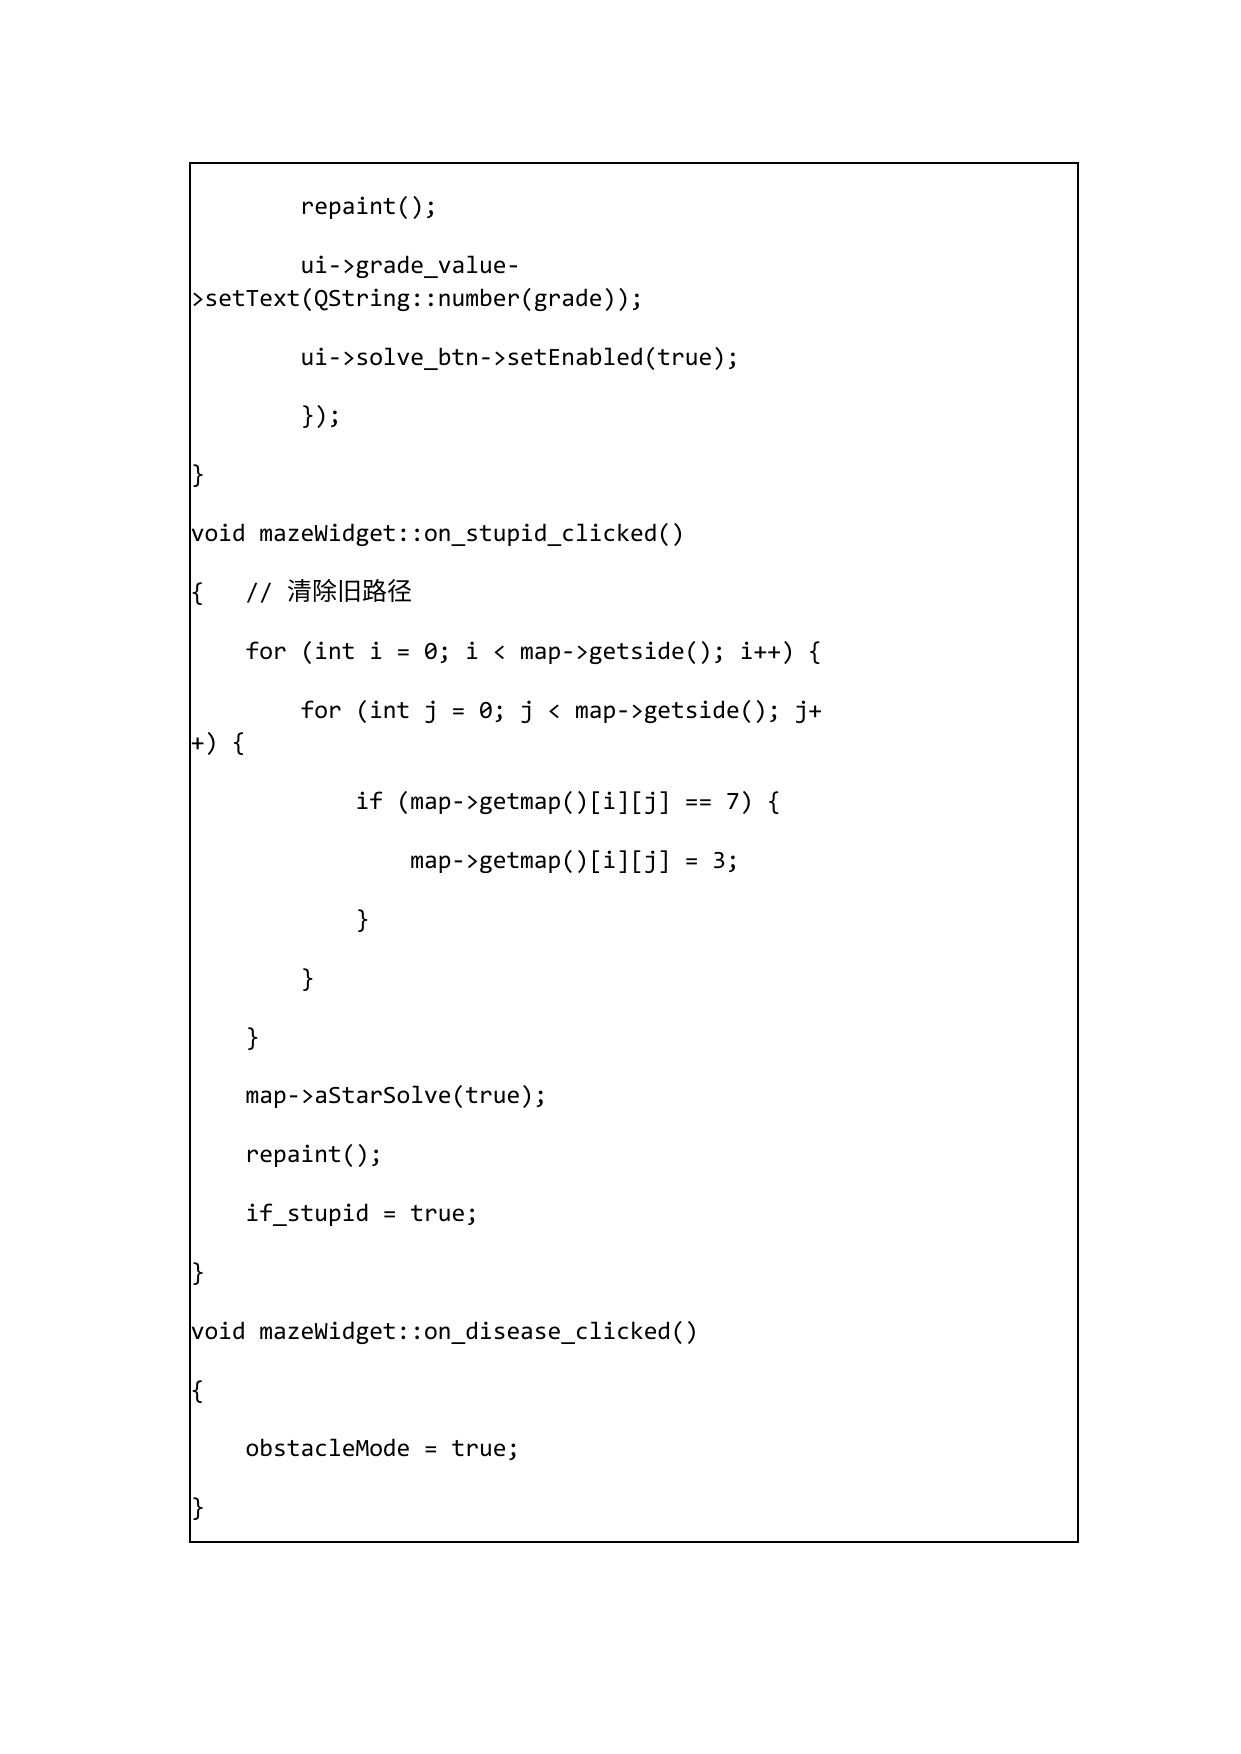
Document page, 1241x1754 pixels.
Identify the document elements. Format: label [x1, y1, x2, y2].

table_cell [191, 164, 1077, 1541]
